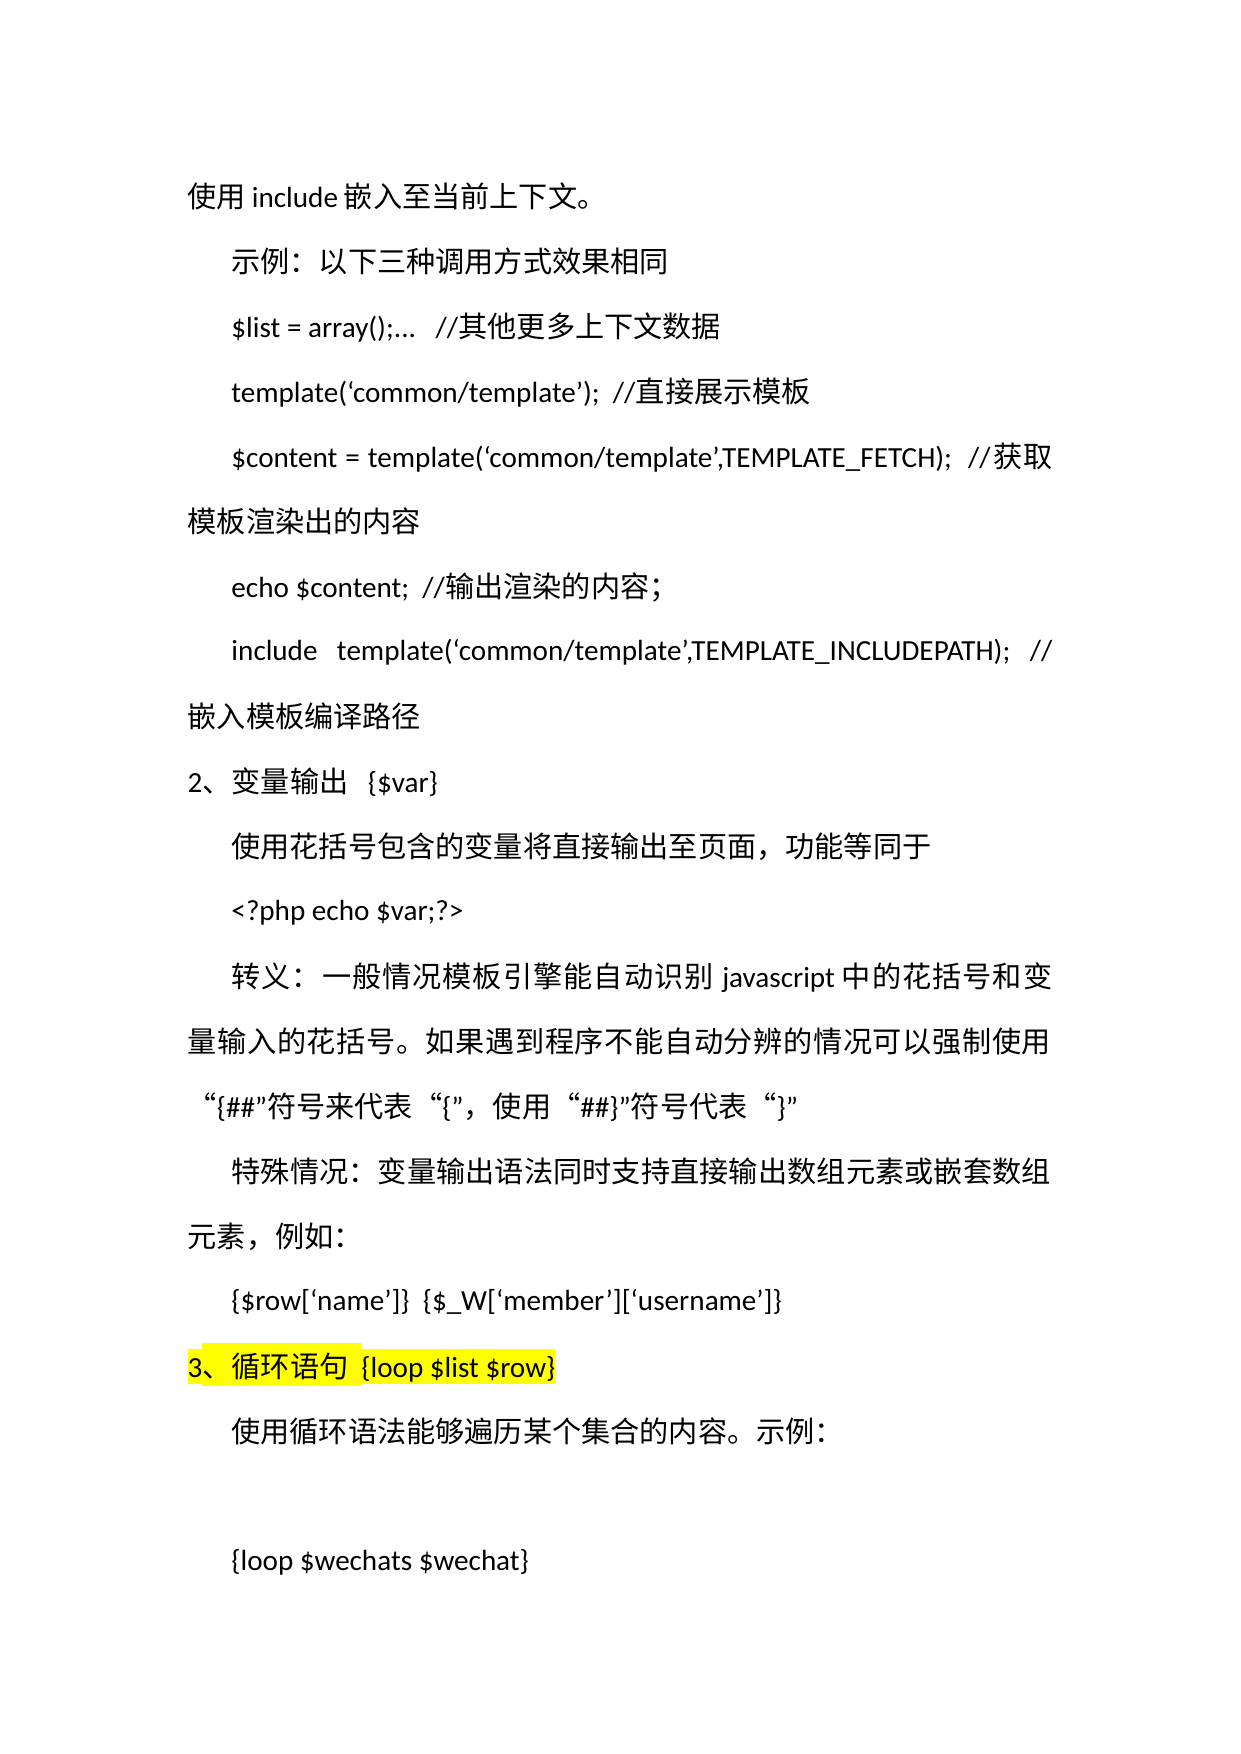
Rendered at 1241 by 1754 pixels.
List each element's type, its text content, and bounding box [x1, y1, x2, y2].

list 转义：一般情况模板引擎能自动识别javascript中的花括号和变量输入的花括号。如果遇到程序不能自动分辨的情况可以强制使用“{##”符号来代表“{”，使用“##}”符号代表“}” [187, 942, 1053, 1137]
list {$row[‘name’]} {$_W[‘member’][‘username’]} [187, 1267, 1053, 1332]
list 特殊情况：变量输出语法同时支持直接输出数组元素或嵌套数组元素，例如： [187, 1137, 1053, 1267]
list <?php echo $var;?> [187, 877, 1053, 942]
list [187, 162, 1053, 227]
list echo $content; //输出渲染的内容； [187, 552, 1053, 617]
list 使用花括号包含的变量将直接输出至页面，功能等同于 [187, 812, 1053, 877]
list 示例：以下三种调用方式效果相同 [187, 227, 1053, 292]
list $content = template(‘common/template’,TEMPLATE_FETCH); //获取模板渲染出的内容 [187, 422, 1053, 552]
list template(‘common/template’); //直接展示模板 [187, 357, 1053, 422]
list include template(‘common/template’,TEMPLATE_INCLUDEPATH); //嵌入模板编译路径 [187, 617, 1053, 747]
list {loop $wechats $wechat} [187, 1527, 1053, 1592]
list 变量输出 {$var} [187, 747, 1053, 812]
list 循环语句 {loop $list $row} [187, 1332, 1053, 1397]
list $list = array();... //其他更多上下文数据 [187, 292, 1053, 357]
list 使用循环语法能够遍历某个集合的内容。示例： [187, 1397, 1053, 1462]
